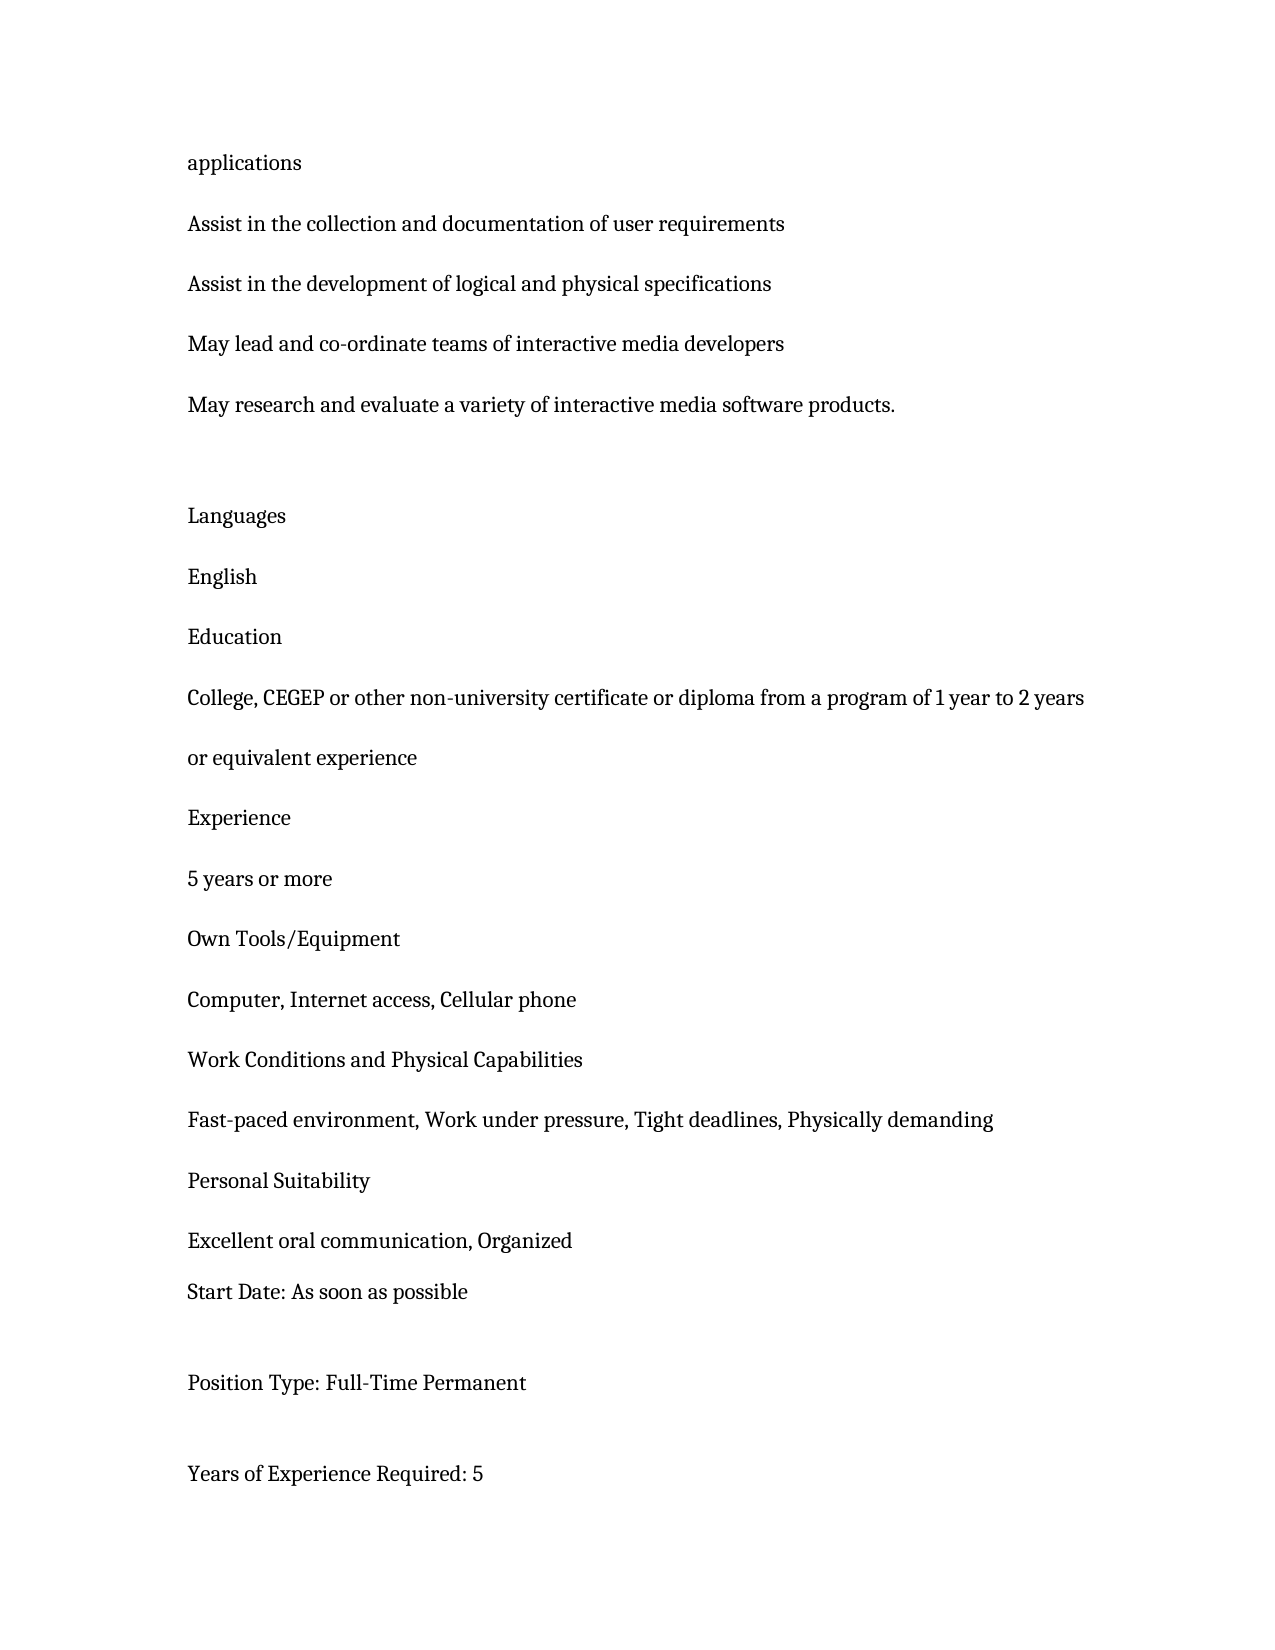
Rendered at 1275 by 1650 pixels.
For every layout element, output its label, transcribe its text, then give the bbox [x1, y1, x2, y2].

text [187, 150, 1087, 478]
text Languages English Education College, CEGEP or other non-university certificate or diploma from a program of 1 year to 2 years or equivalent experience Experience 5 years or more Own Tools/Equipment Computer, Internet access, Cellular phone Work Conditions and Physical Capabilities Fast-paced environment, Work under pressure, Tight deadlines, Physically demanding Personal Suitability Excellent oral communication, Organized [187, 503, 1087, 1254]
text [187, 1279, 1087, 1487]
